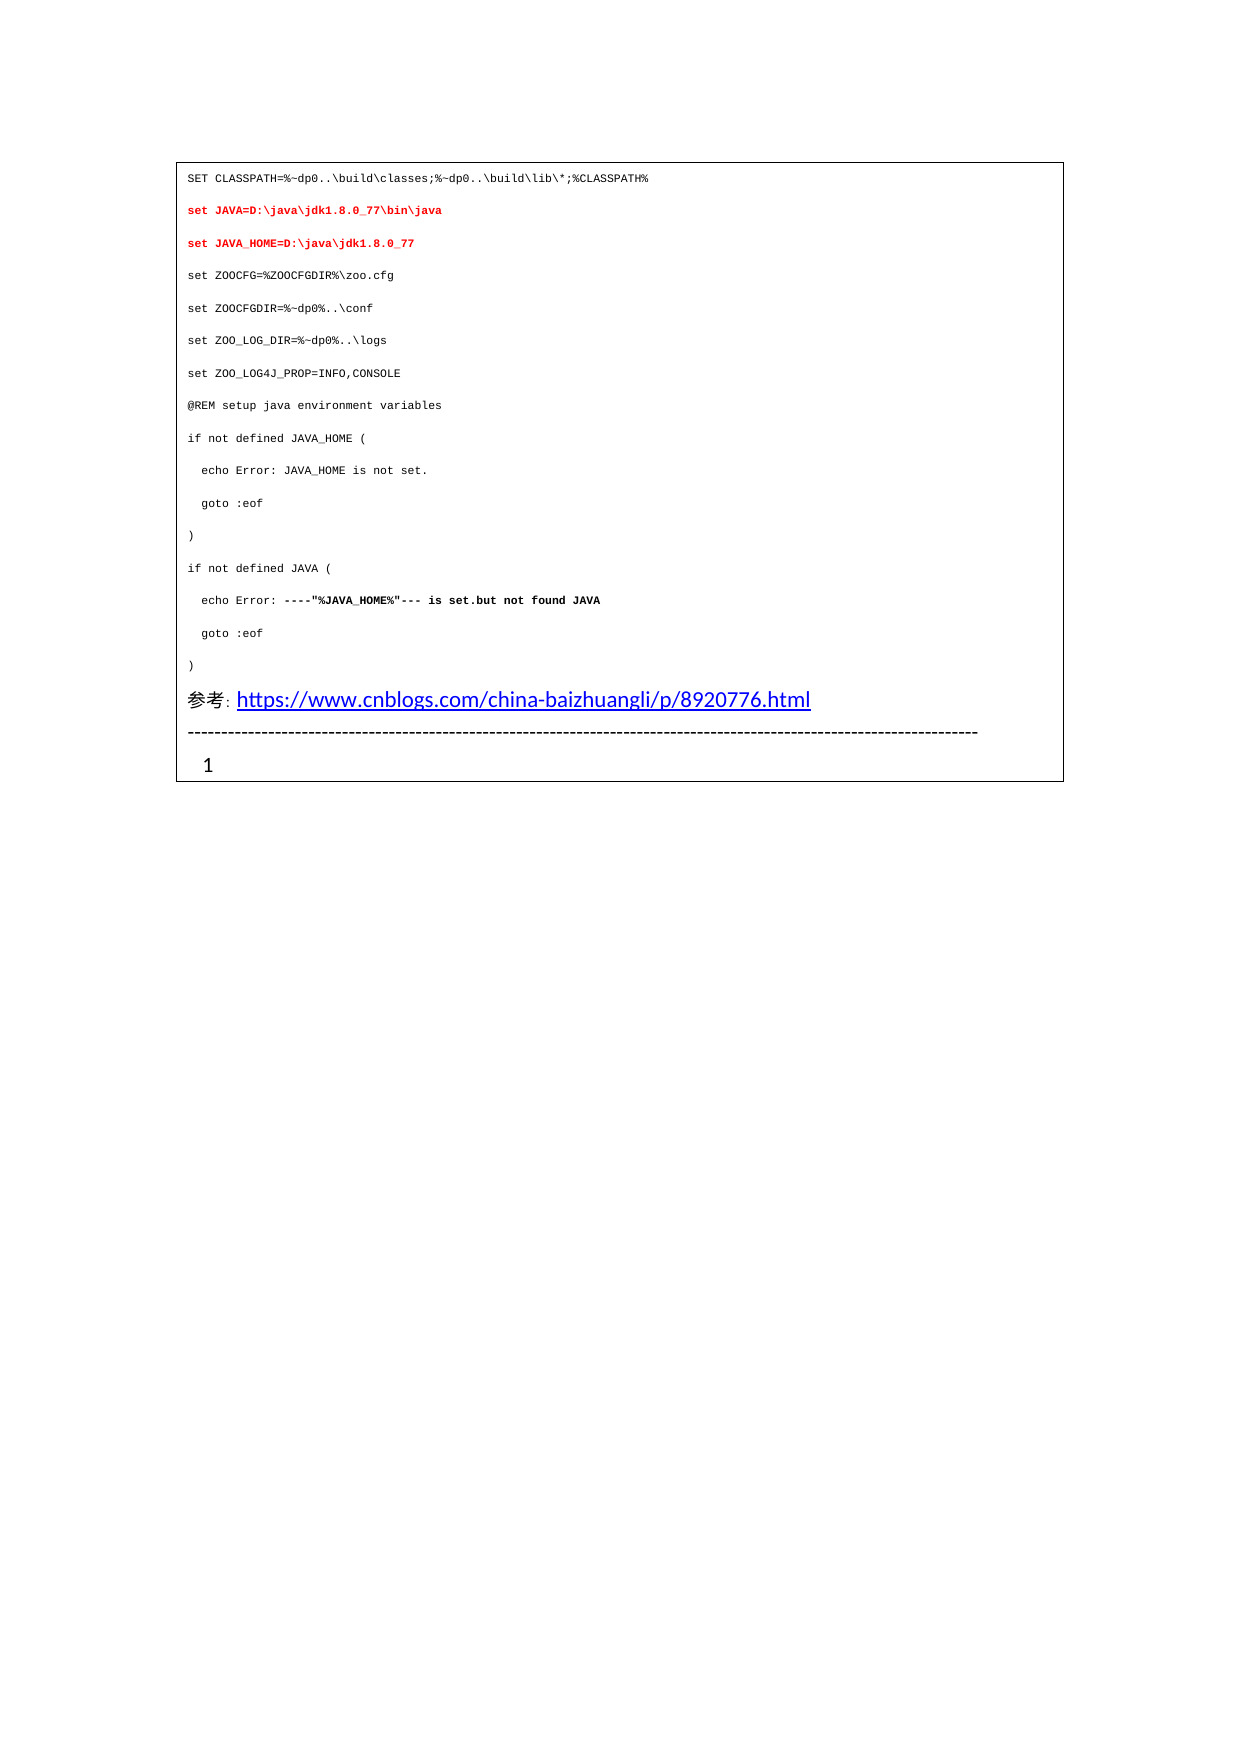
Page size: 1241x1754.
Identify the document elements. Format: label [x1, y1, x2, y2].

table_header [177, 163, 1063, 781]
